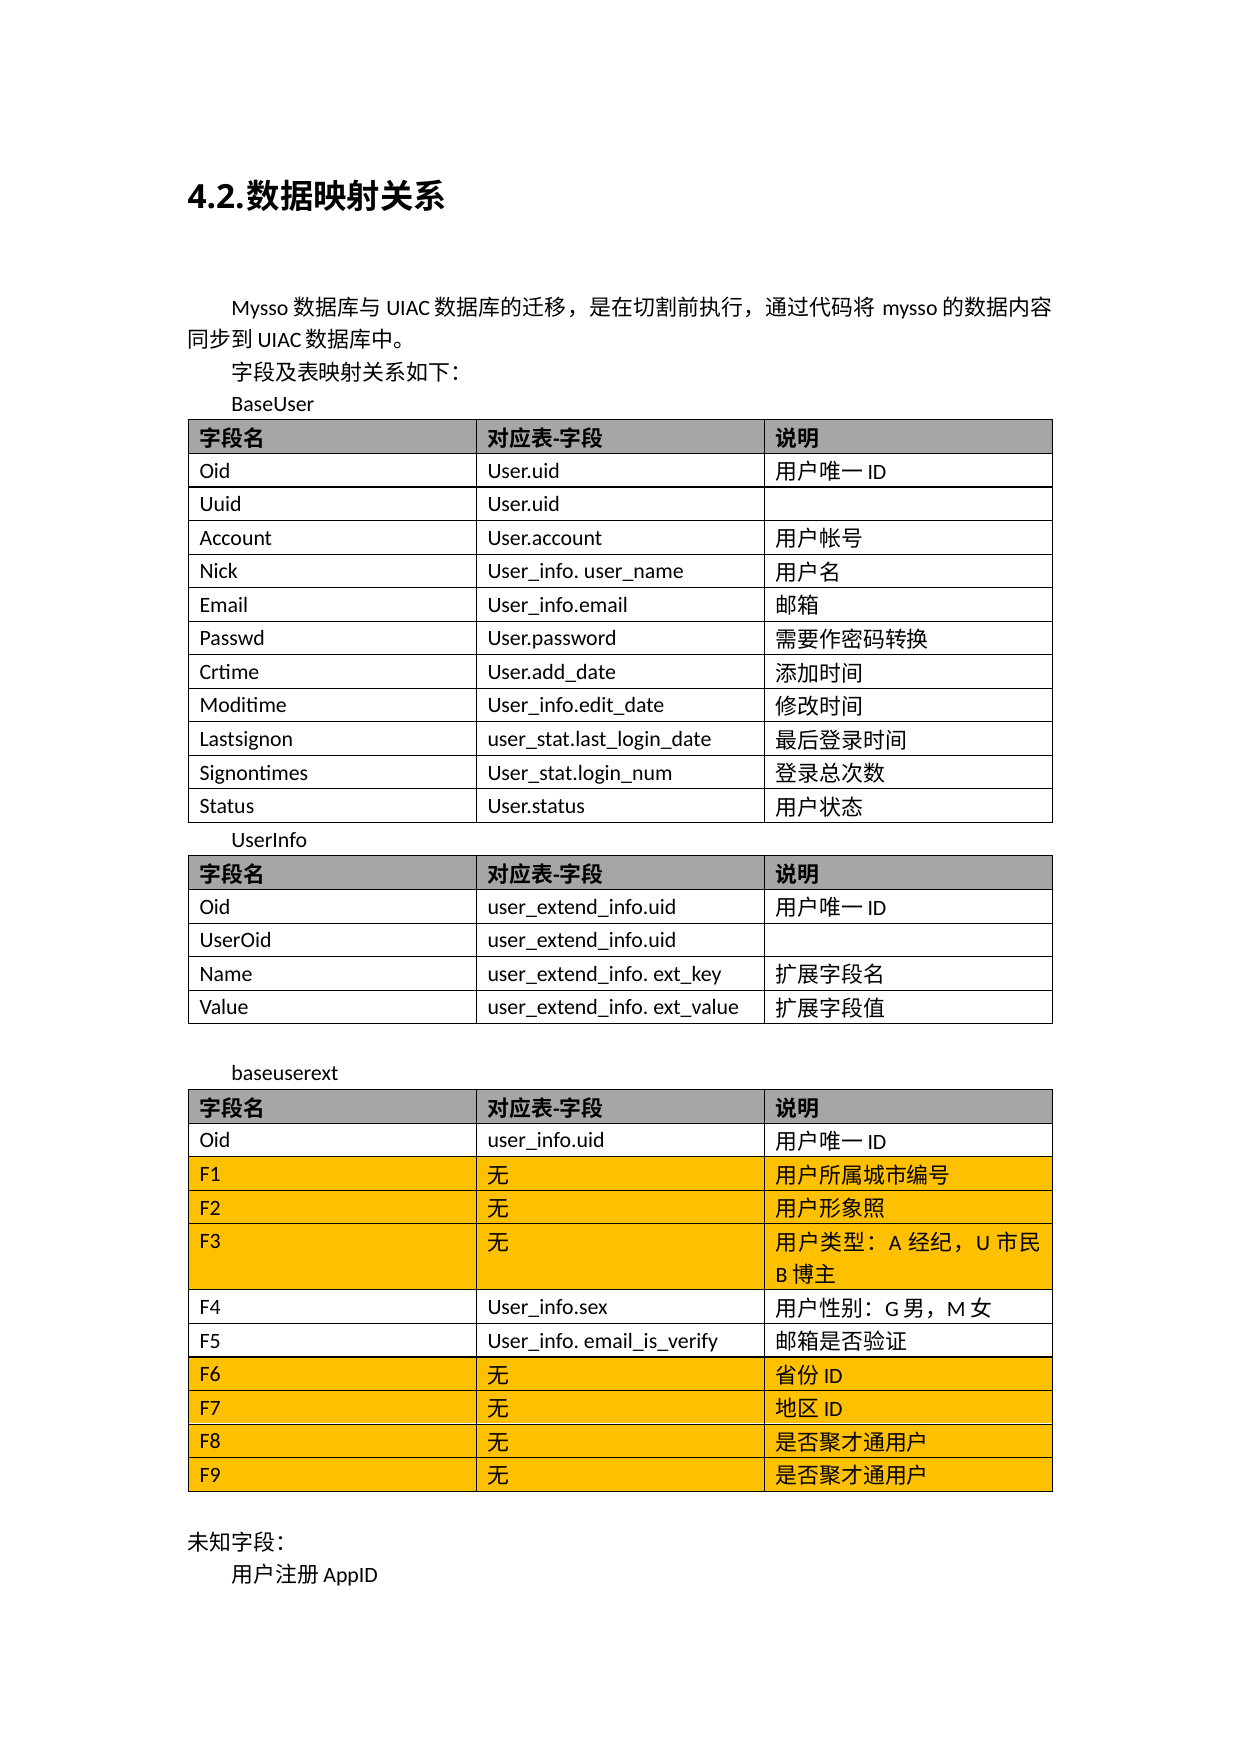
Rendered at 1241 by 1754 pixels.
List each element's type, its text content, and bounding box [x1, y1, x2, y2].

text 用户注册AppID [187, 1557, 1053, 1589]
table_cell 无 [477, 1224, 764, 1289]
table_cell Passwd [189, 622, 476, 654]
table_cell Account [189, 521, 476, 553]
text BaseUser [187, 387, 1053, 419]
table_cell 用户唯一ID [765, 890, 1052, 922]
table_cell F4 [189, 1290, 476, 1323]
table_cell 最后登录时间 [765, 722, 1052, 755]
table_cell Nick [189, 555, 476, 587]
table_cell 无 [477, 1157, 764, 1190]
table_cell 需要作密码转换 [765, 622, 1052, 654]
table_cell user_extend_info.uid [477, 890, 764, 922]
table_cell 无 [477, 1191, 764, 1223]
table_cell 用户类型：A 经纪，U 市民 B 博主 [765, 1224, 1052, 1289]
table_cell 用户性别：G男，M女 [765, 1290, 1052, 1323]
table_header 说明 [765, 420, 1052, 453]
table_header 说明 [765, 1090, 1052, 1123]
table_cell [765, 924, 1052, 956]
table_header 对应表-字段 [477, 1090, 764, 1123]
table_cell User_info.email [477, 588, 764, 621]
table_cell 邮箱是否验证 [765, 1324, 1052, 1356]
table_cell Name [189, 957, 476, 989]
table_cell Lastsignon [189, 722, 476, 755]
table_cell 扩展字段名 [765, 957, 1052, 989]
table_cell User.account [477, 521, 764, 553]
table_cell Oid [189, 890, 476, 922]
table_cell Crtime [189, 655, 476, 688]
table_cell [765, 488, 1052, 520]
table_cell User.uid [477, 488, 764, 520]
table_cell 无 [477, 1425, 764, 1457]
table_cell User.status [477, 789, 764, 822]
table_cell UserOid [189, 924, 476, 956]
table_cell F3 [189, 1224, 476, 1289]
table_header 对应表-字段 [477, 856, 764, 889]
table_header 字段名 [189, 420, 476, 453]
table_cell User_stat.login_num [477, 756, 764, 788]
table_cell user_info.uid [477, 1124, 764, 1156]
table_cell User.password [477, 622, 764, 654]
table_cell 用户唯一ID [765, 1124, 1052, 1156]
table_cell User.uid [477, 454, 764, 486]
table_cell F6 [189, 1358, 476, 1390]
table_cell user_extend_info. ext_key [477, 957, 764, 989]
table_cell User_info. email_is_verify [477, 1324, 764, 1356]
table_cell Status [189, 789, 476, 822]
table_cell User.add_date [477, 655, 764, 688]
text 未知字段： [187, 1524, 1053, 1557]
table_cell 用户形象照 [765, 1191, 1052, 1223]
table_cell 地区ID [765, 1391, 1052, 1423]
table_cell F7 [189, 1391, 476, 1423]
table_cell F2 [189, 1191, 476, 1223]
table_cell 用户唯一ID [765, 454, 1052, 486]
table_cell user_stat.last_login_date [477, 722, 764, 755]
table_cell user_extend_info.uid [477, 924, 764, 956]
table_header 字段名 [189, 1090, 476, 1123]
table_cell 无 [477, 1358, 764, 1390]
table_cell F5 [189, 1324, 476, 1356]
table_cell Moditime [189, 689, 476, 721]
table_cell F8 [189, 1425, 476, 1457]
table_header 对应表-字段 [477, 420, 764, 453]
table_cell 添加时间 [765, 655, 1052, 688]
table_cell Value [189, 991, 476, 1023]
table_cell 是否聚才通用户 [765, 1458, 1052, 1491]
table_cell 用户名 [765, 555, 1052, 587]
table_header 说明 [765, 856, 1052, 889]
table_cell 用户所属城市编号 [765, 1157, 1052, 1190]
table_cell 是否聚才通用户 [765, 1425, 1052, 1457]
table_cell User_info. user_name [477, 555, 764, 587]
text UserInfo [187, 823, 1053, 855]
table_cell 用户状态 [765, 789, 1052, 822]
table_cell 省份ID [765, 1358, 1052, 1390]
subtitle 数据映射关系 [187, 162, 1053, 227]
table_cell Oid [189, 1124, 476, 1156]
table_cell F9 [189, 1458, 476, 1491]
table_header 字段名 [189, 856, 476, 889]
table_cell User_info.sex [477, 1290, 764, 1323]
text baseuserext [187, 1057, 1053, 1089]
table_cell 扩展字段值 [765, 991, 1052, 1023]
table_cell 无 [477, 1391, 764, 1423]
text 字段及表映射关系如下： [187, 354, 1053, 387]
table_cell Oid [189, 454, 476, 486]
table_cell 修改时间 [765, 689, 1052, 721]
table_cell 邮箱 [765, 588, 1052, 621]
table_cell User_info.edit_date [477, 689, 764, 721]
table_cell Uuid [189, 488, 476, 520]
table_cell 无 [477, 1458, 764, 1491]
table_cell user_extend_info. ext_value [477, 991, 764, 1023]
text Mysso数据库与UIAC数据库的迁移，是在切割前执行，通过代码将mysso的数据内容同步到UIAC数据库中。 [187, 289, 1053, 354]
table_cell 登录总次数 [765, 756, 1052, 788]
table_cell Signontimes [189, 756, 476, 788]
table_cell 用户帐号 [765, 521, 1052, 553]
table_cell Email [189, 588, 476, 621]
table_cell F1 [189, 1157, 476, 1190]
